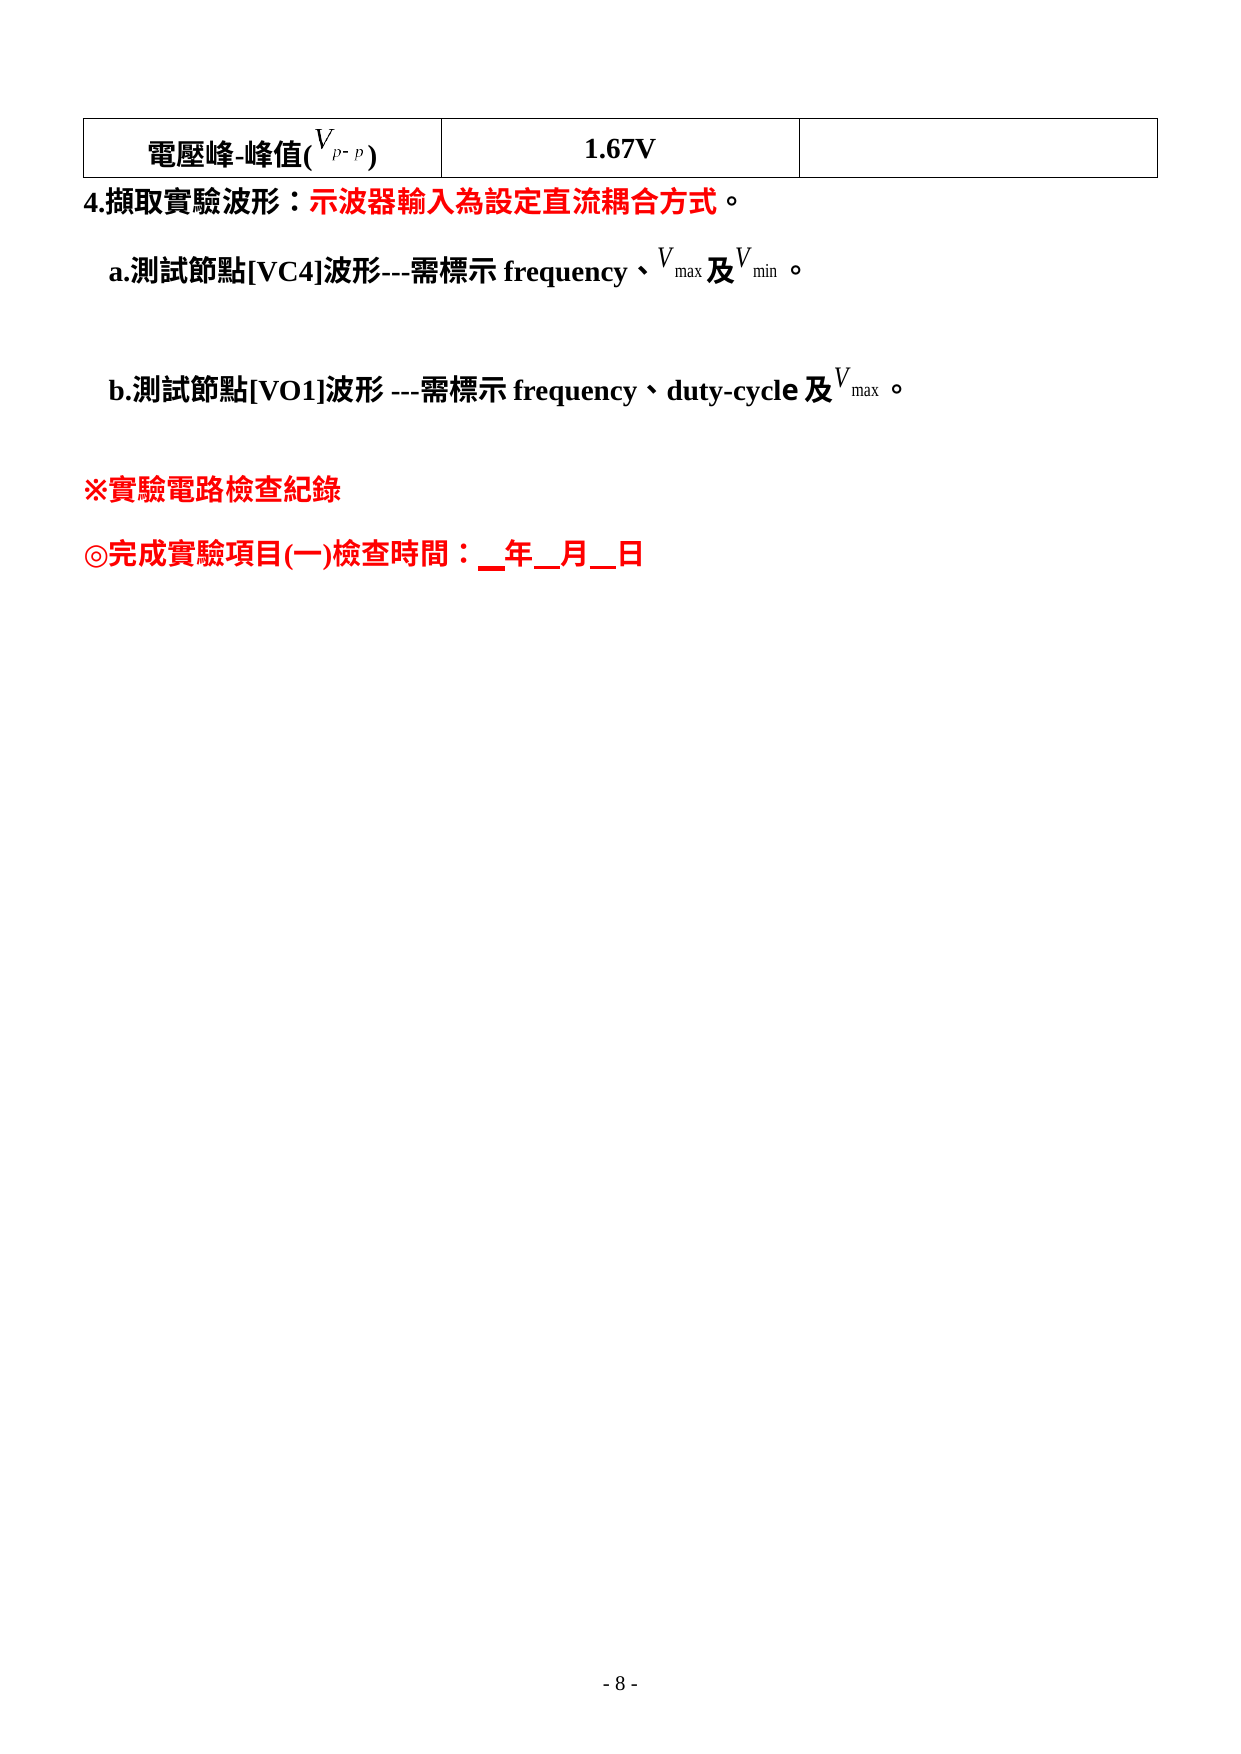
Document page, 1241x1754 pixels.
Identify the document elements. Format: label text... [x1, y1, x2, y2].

text a.測試節點[VC4]波形---需標示frequency、及。 [108, 242, 1157, 290]
text 4.擷取實驗波形：示波器輸入為設定直流耦合方式。 [83, 178, 1157, 221]
text ※實驗電路檢查紀錄 [83, 467, 1157, 509]
text b.測試節點[VO1]波形 ---需標示frequency、duty-cycle及。 [108, 361, 1157, 452]
table_cell 電壓峰-峰值() [84, 119, 441, 177]
table_cell 1.67V [442, 119, 799, 177]
text ◎完成實驗項目(一)檢查時間： 年 月 日 [83, 530, 1157, 573]
table_cell [800, 119, 1157, 177]
